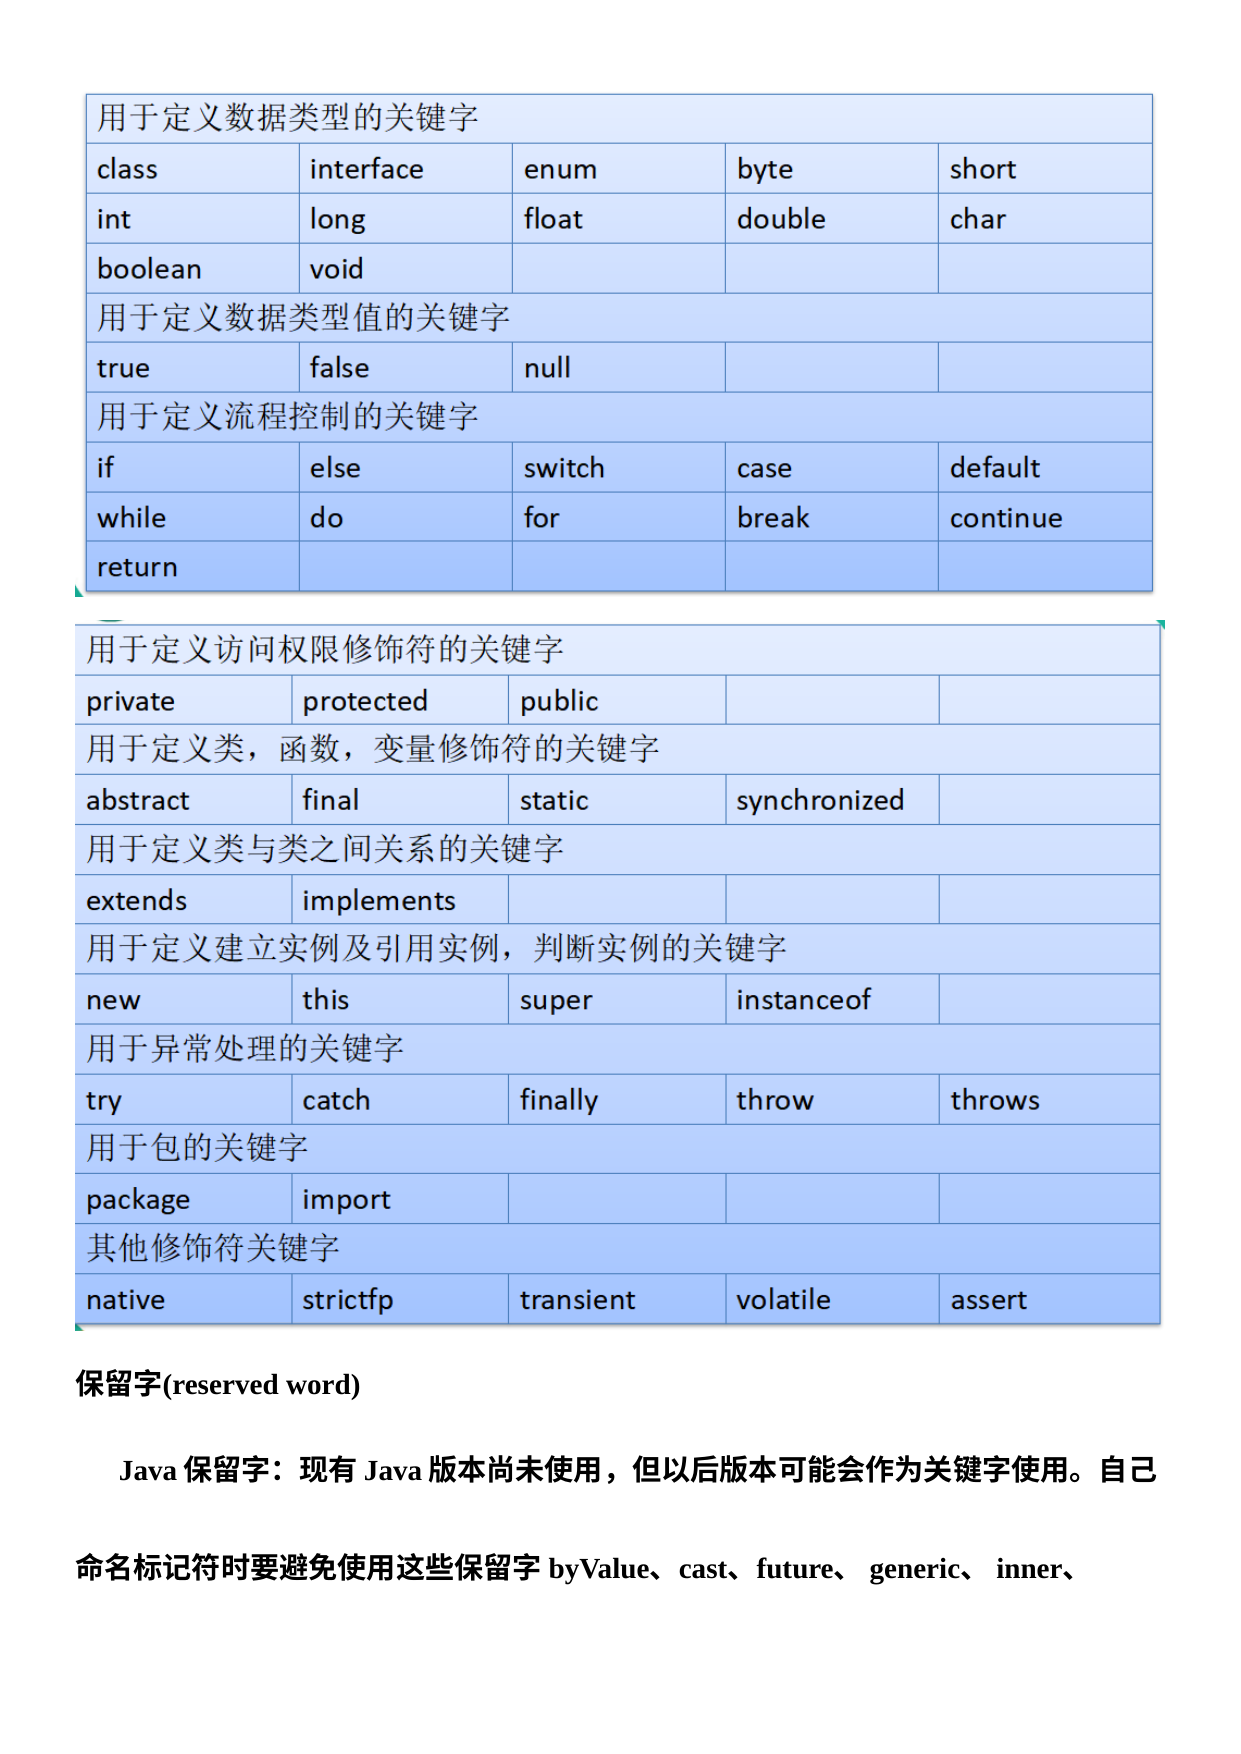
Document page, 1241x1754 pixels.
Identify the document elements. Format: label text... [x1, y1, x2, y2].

picture [75, 620, 1165, 1331]
list 保留字(reserved word) [75, 1349, 1165, 1414]
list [75, 1435, 1165, 1598]
picture [75, 84, 1165, 597]
